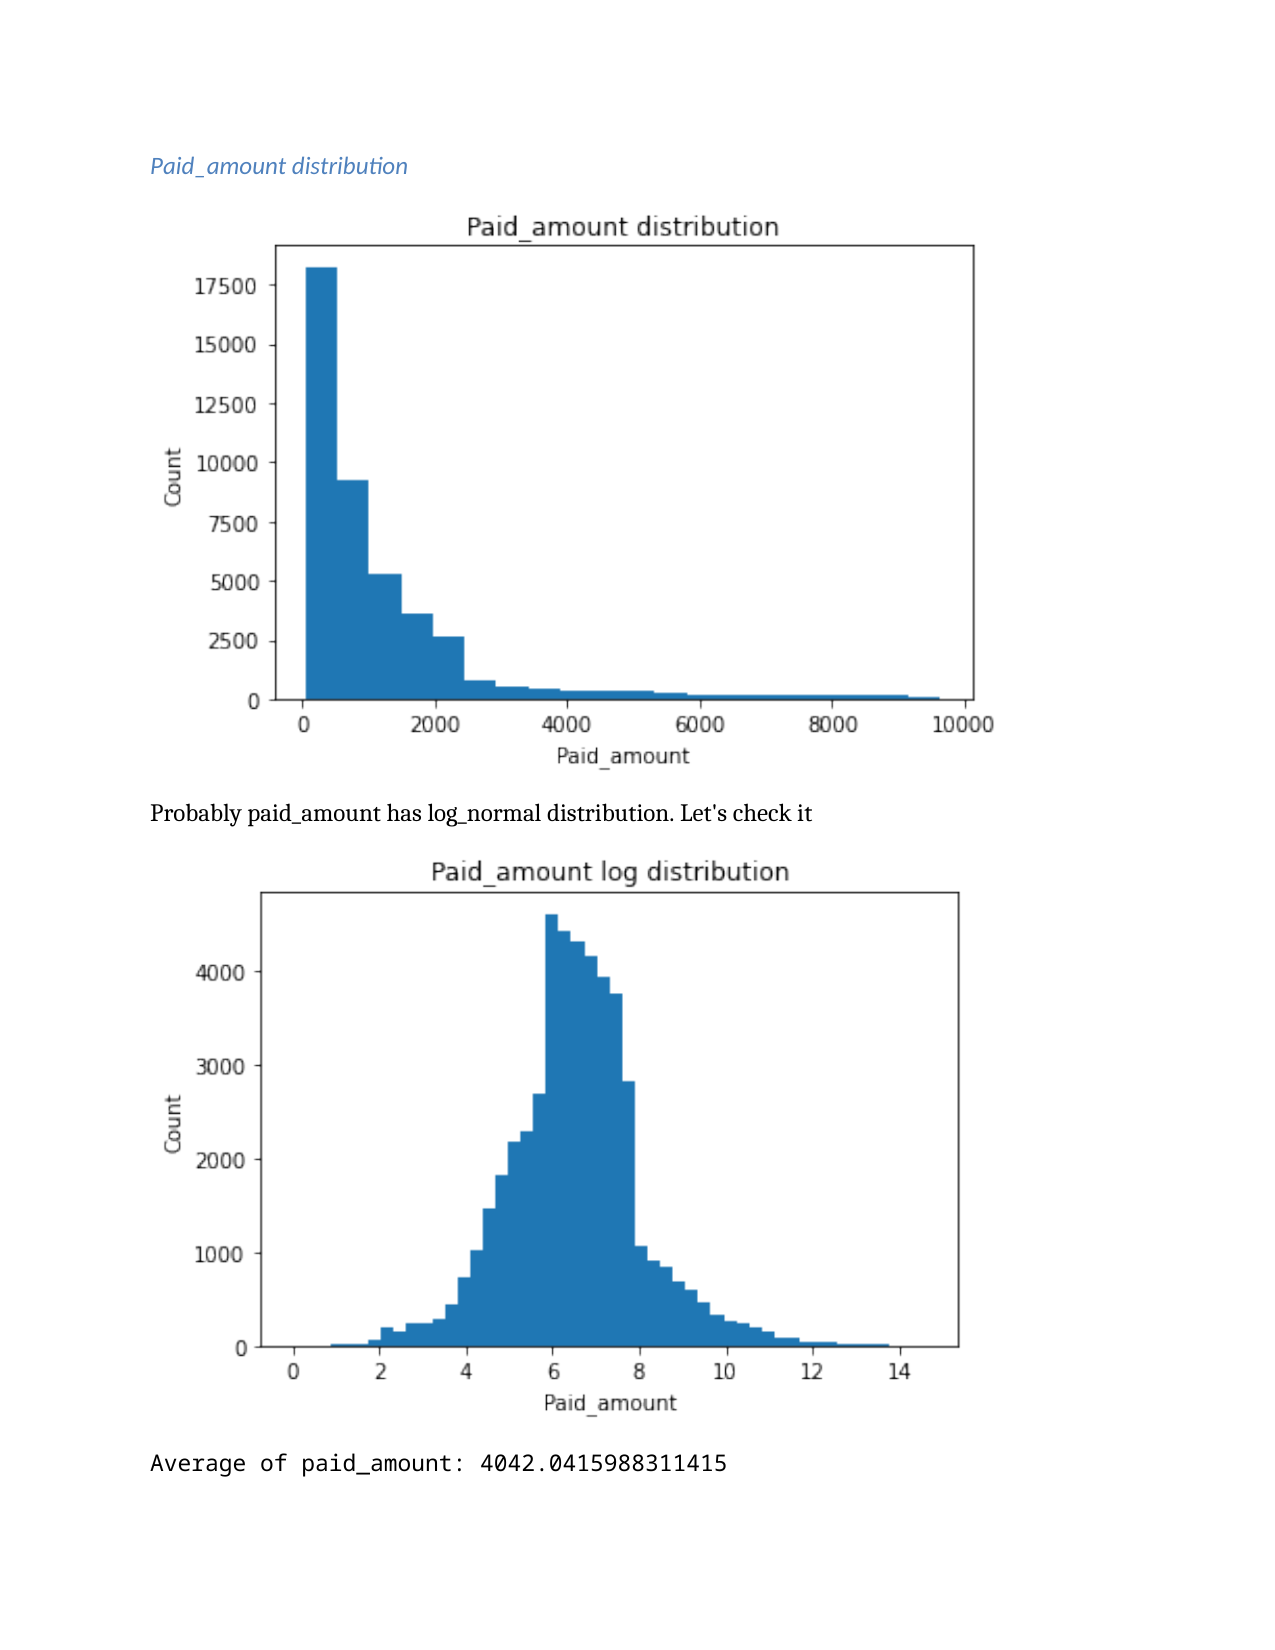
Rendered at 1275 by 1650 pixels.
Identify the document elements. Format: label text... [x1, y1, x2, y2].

picture [150, 846, 973, 1428]
subtitle Paid_amount distribution [150, 150, 1125, 181]
text Average of paid_amount: 4042.0415988311415 [150, 1447, 1125, 1478]
text Probably paid_amount has log_normal distribution. Let's check it [150, 799, 1125, 828]
picture [150, 199, 1011, 781]
